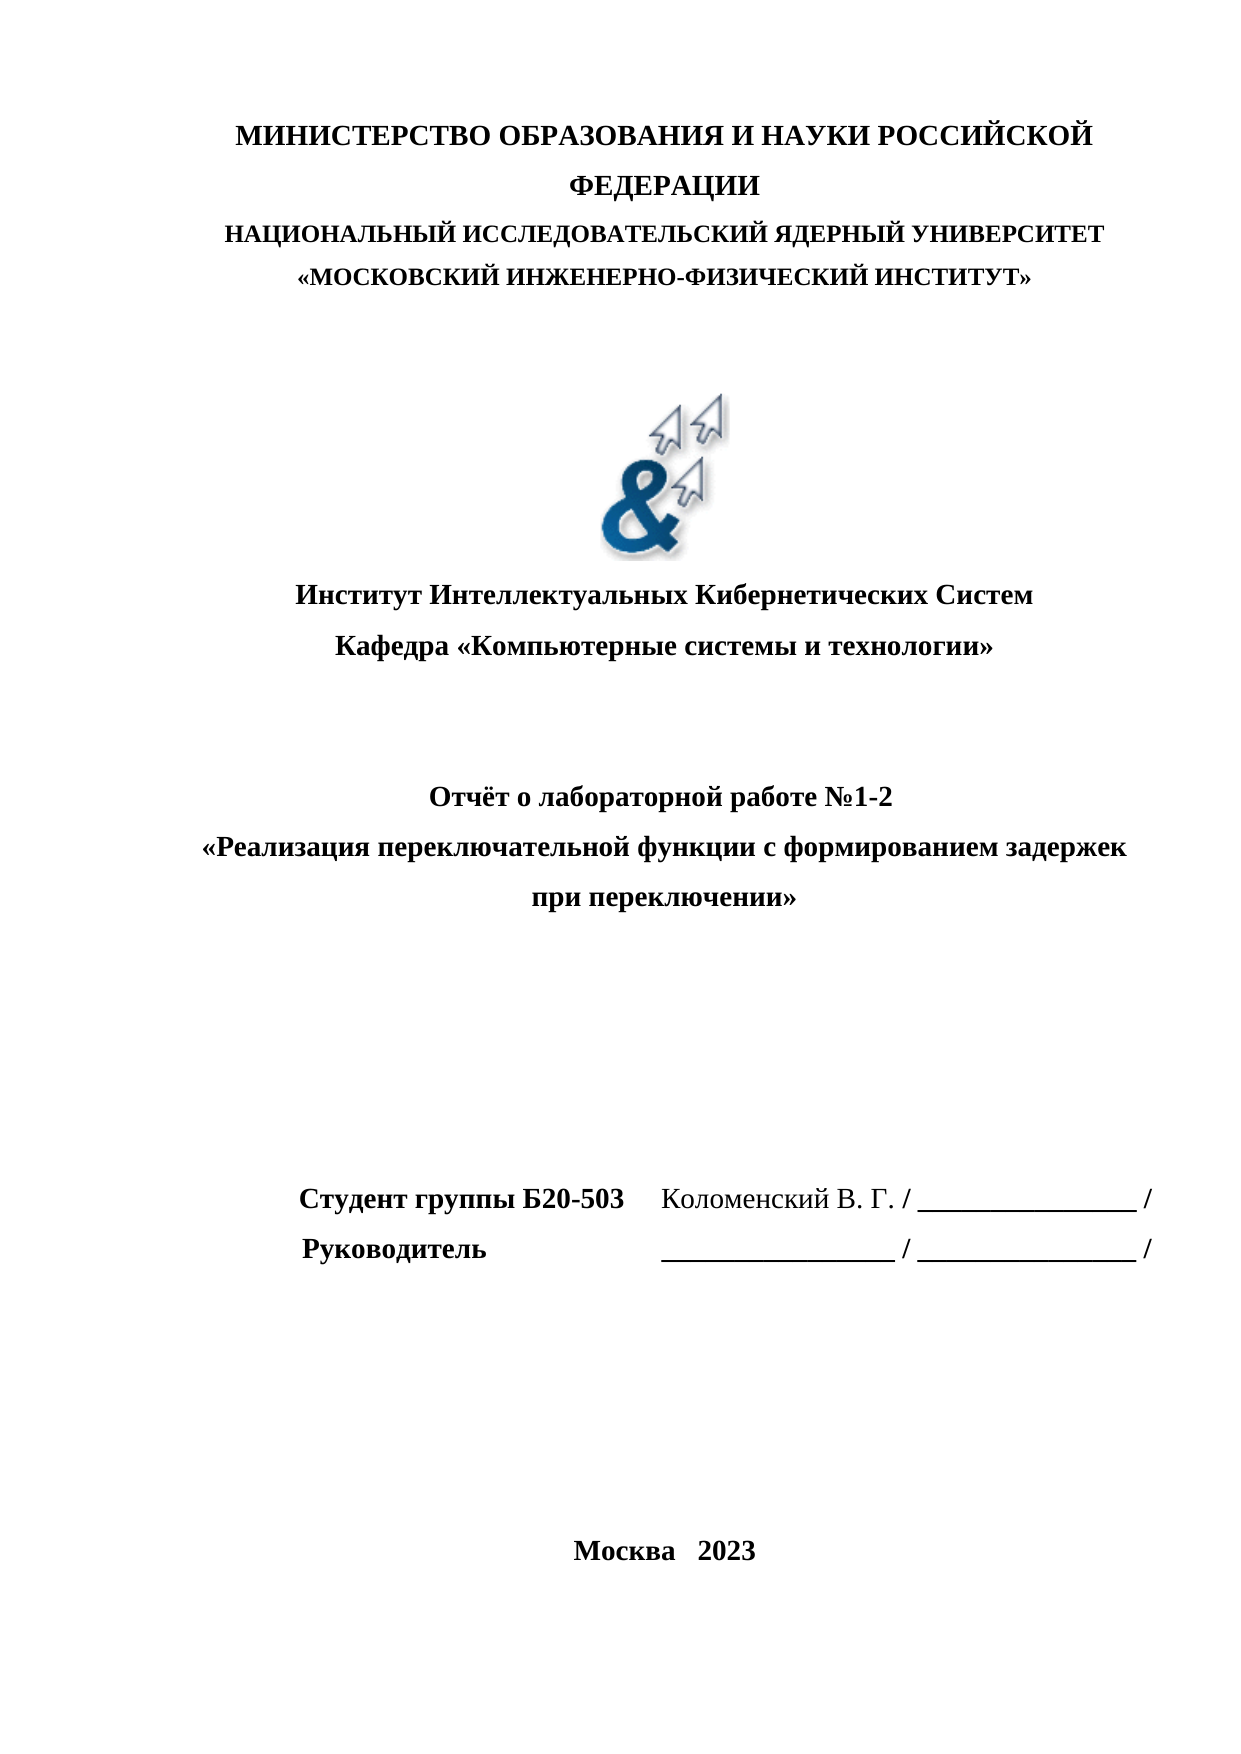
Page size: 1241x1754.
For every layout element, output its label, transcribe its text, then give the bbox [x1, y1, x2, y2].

text НАЦИОНАЛЬНЫЙ ИССЛЕДОВАТЕЛЬСКИЙ ЯДЕРНЫЙ УНИВЕРСИТЕТ [177, 219, 1152, 247]
text Кафедра «Компьютерные системы и технологии» [177, 628, 1152, 661]
text Отчёт о лабораторной работе №1-2 «Реализация переключательной функции с формированием задержек при переключении» [177, 779, 1152, 913]
text «МОСКОВСКИЙ ИНЖЕНЕРНО-ФИЗИЧЕСКИЙ ИНСТИТУТ» [177, 262, 1152, 291]
text Руководитель ________________ / _______________ / [177, 1232, 1152, 1265]
text Студент группы Б20-503 Коломенский В. Г. / _______________ / [177, 1181, 1152, 1215]
picture [599, 391, 730, 561]
text Институт Интеллектуальных Кибернетических Систем [177, 577, 1152, 611]
text Москва 2023 [177, 1533, 1152, 1567]
text МИНИСТЕРСТВО ОБРАЗОВАНИЯ И НАУКИ РОССИЙСКОЙ ФЕДЕРАЦИИ [177, 118, 1152, 202]
